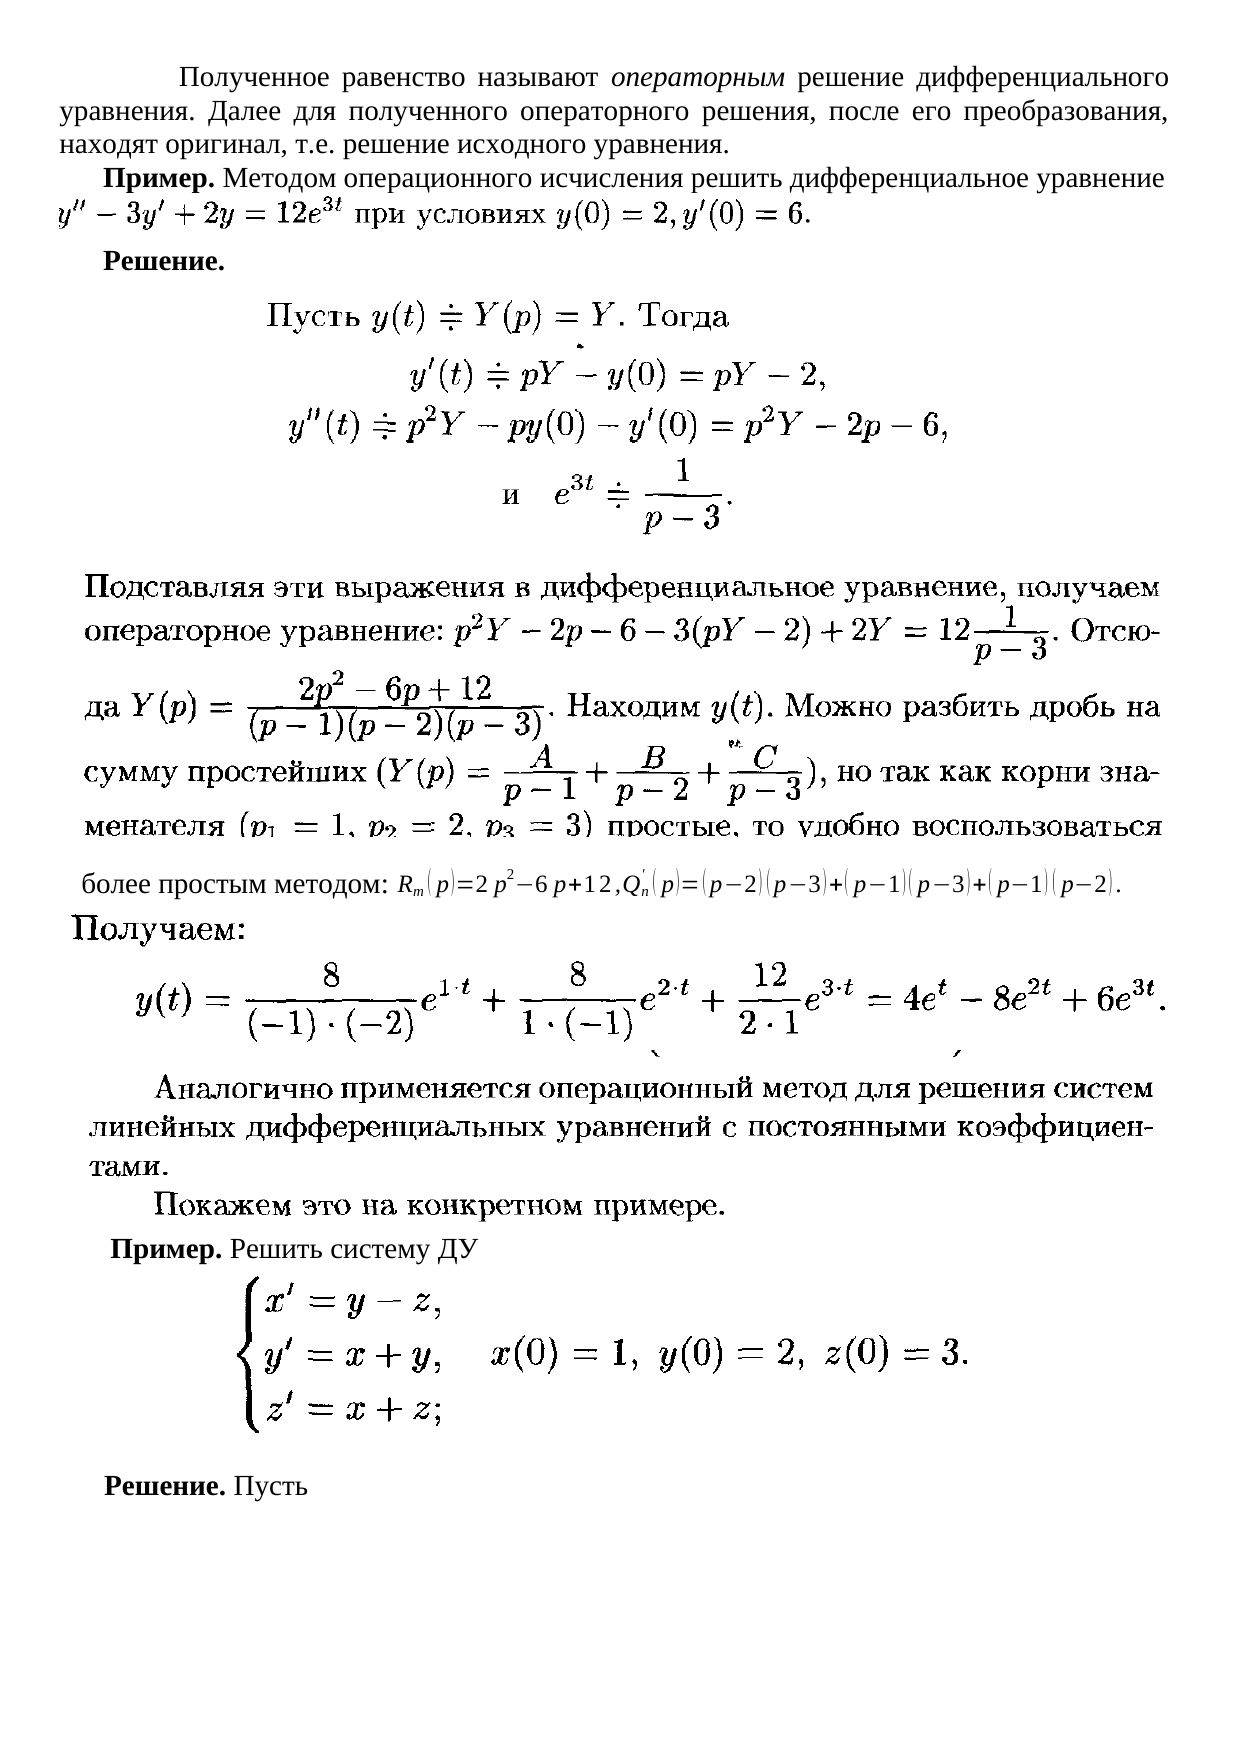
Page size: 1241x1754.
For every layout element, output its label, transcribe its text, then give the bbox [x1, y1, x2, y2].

text Полученное равенство называют операторным решение дифференциального уравнения. Далее для полученного операторного решения, после его преобразования, находят оригинал, т.е. решение исходного уравнения. [59, 59, 1169, 160]
text Решение. Пусть [59, 1468, 1169, 1501]
text Пример. Методом операционного исчисления решить дифференциальное уравнение [59, 160, 1169, 193]
text более простым методом: [59, 866, 1169, 900]
text Пример. Решить систему ДУ [59, 1232, 1169, 1265]
text Решение. [59, 243, 1169, 276]
